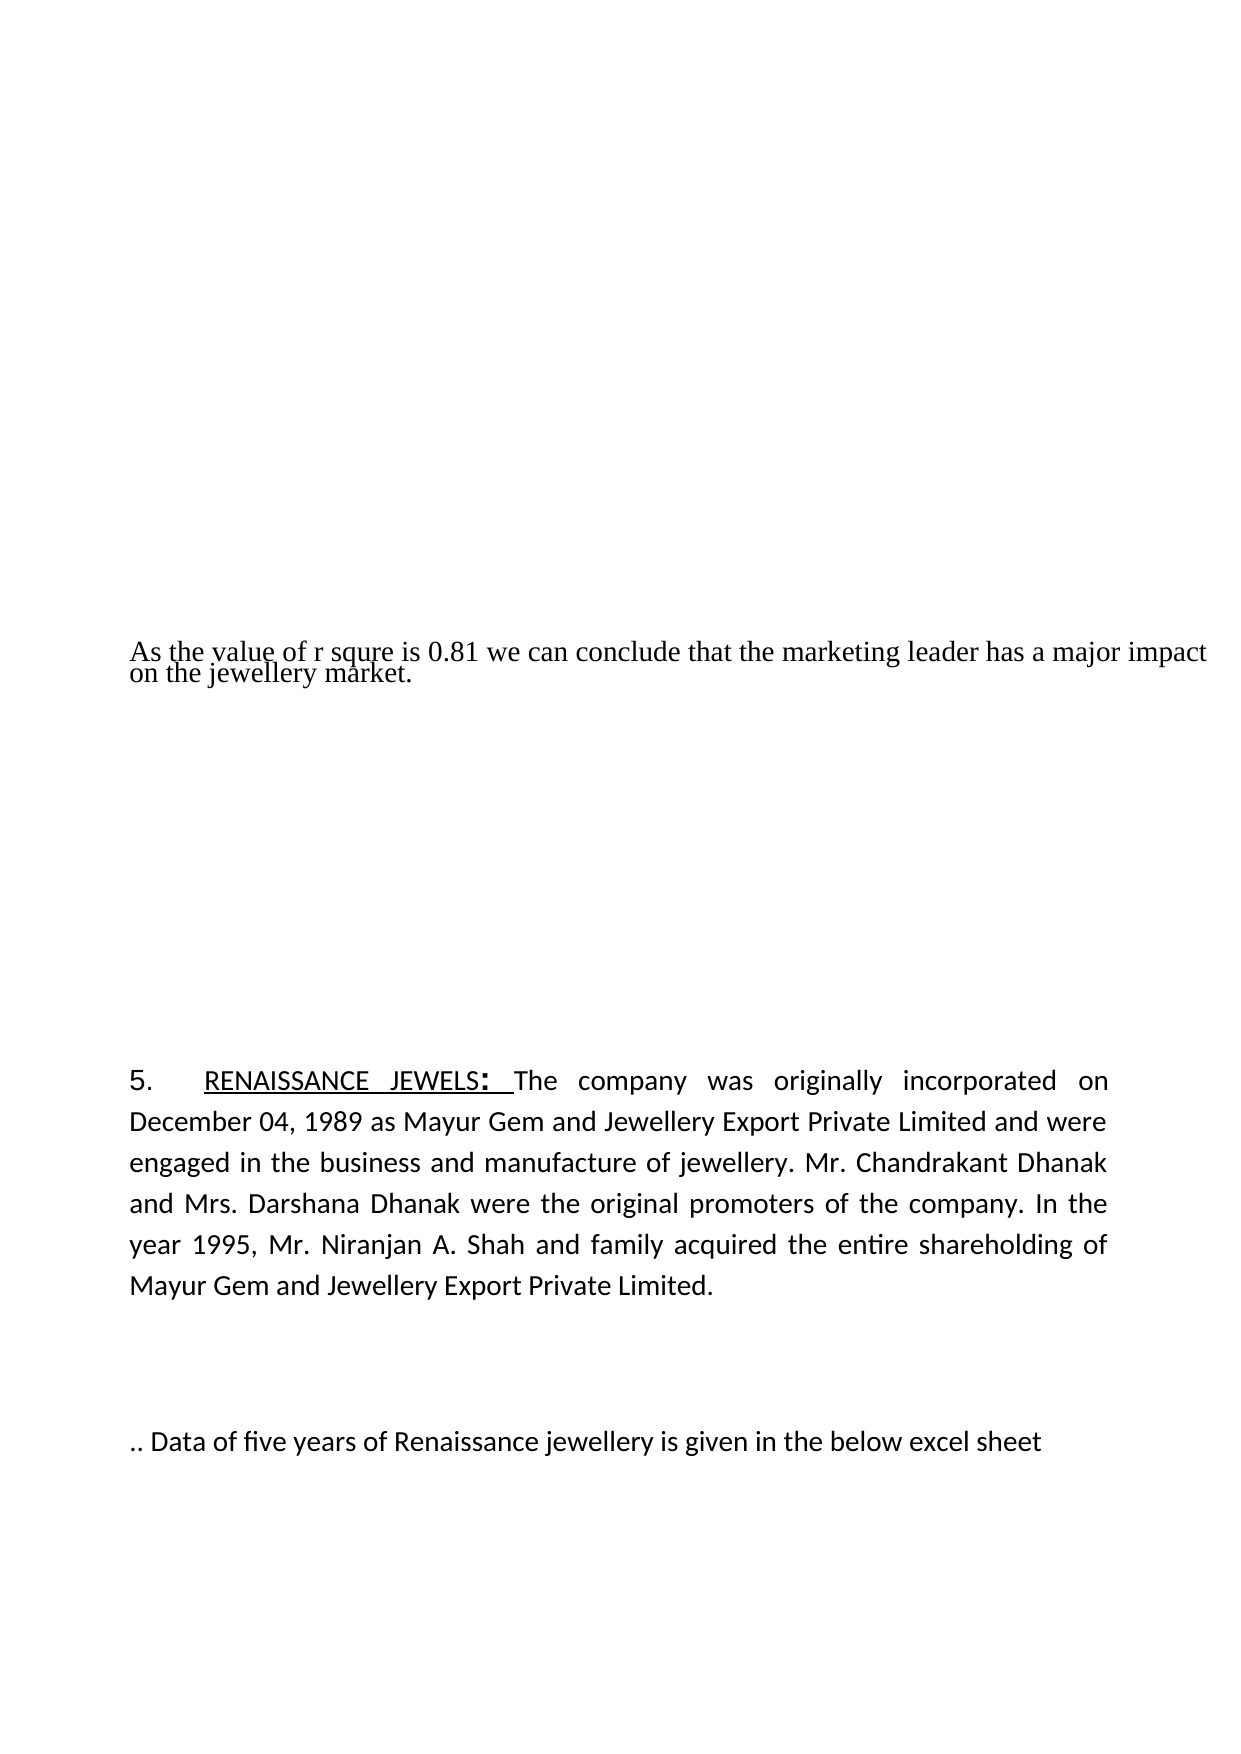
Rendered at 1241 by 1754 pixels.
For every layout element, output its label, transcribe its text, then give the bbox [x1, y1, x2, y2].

list RENAISSANCE JEWELS: The company was originally incorporated on December 04, 1989 as Mayur Gem and Jewellery Export Private Limited and were engaged in the business and manufacture of jewellery. Mr. Chandrakant Dhanak and Mrs. Darshana Dhanak were the original promoters of the company. In the year 1995, Mr. Niranjan A. Shah and family acquired the entire shareholding of Mayur Gem and Jewellery Export Private Limited. [129, 1059, 1109, 1302]
text As the value of r squre is 0.81 we can conclude that the marketing leader has a major impact on the jewellery market. [129, 645, 1240, 687]
text .. Data of five years of Renaissance jewellery is given in the below excel sheet [129, 1423, 1109, 1458]
